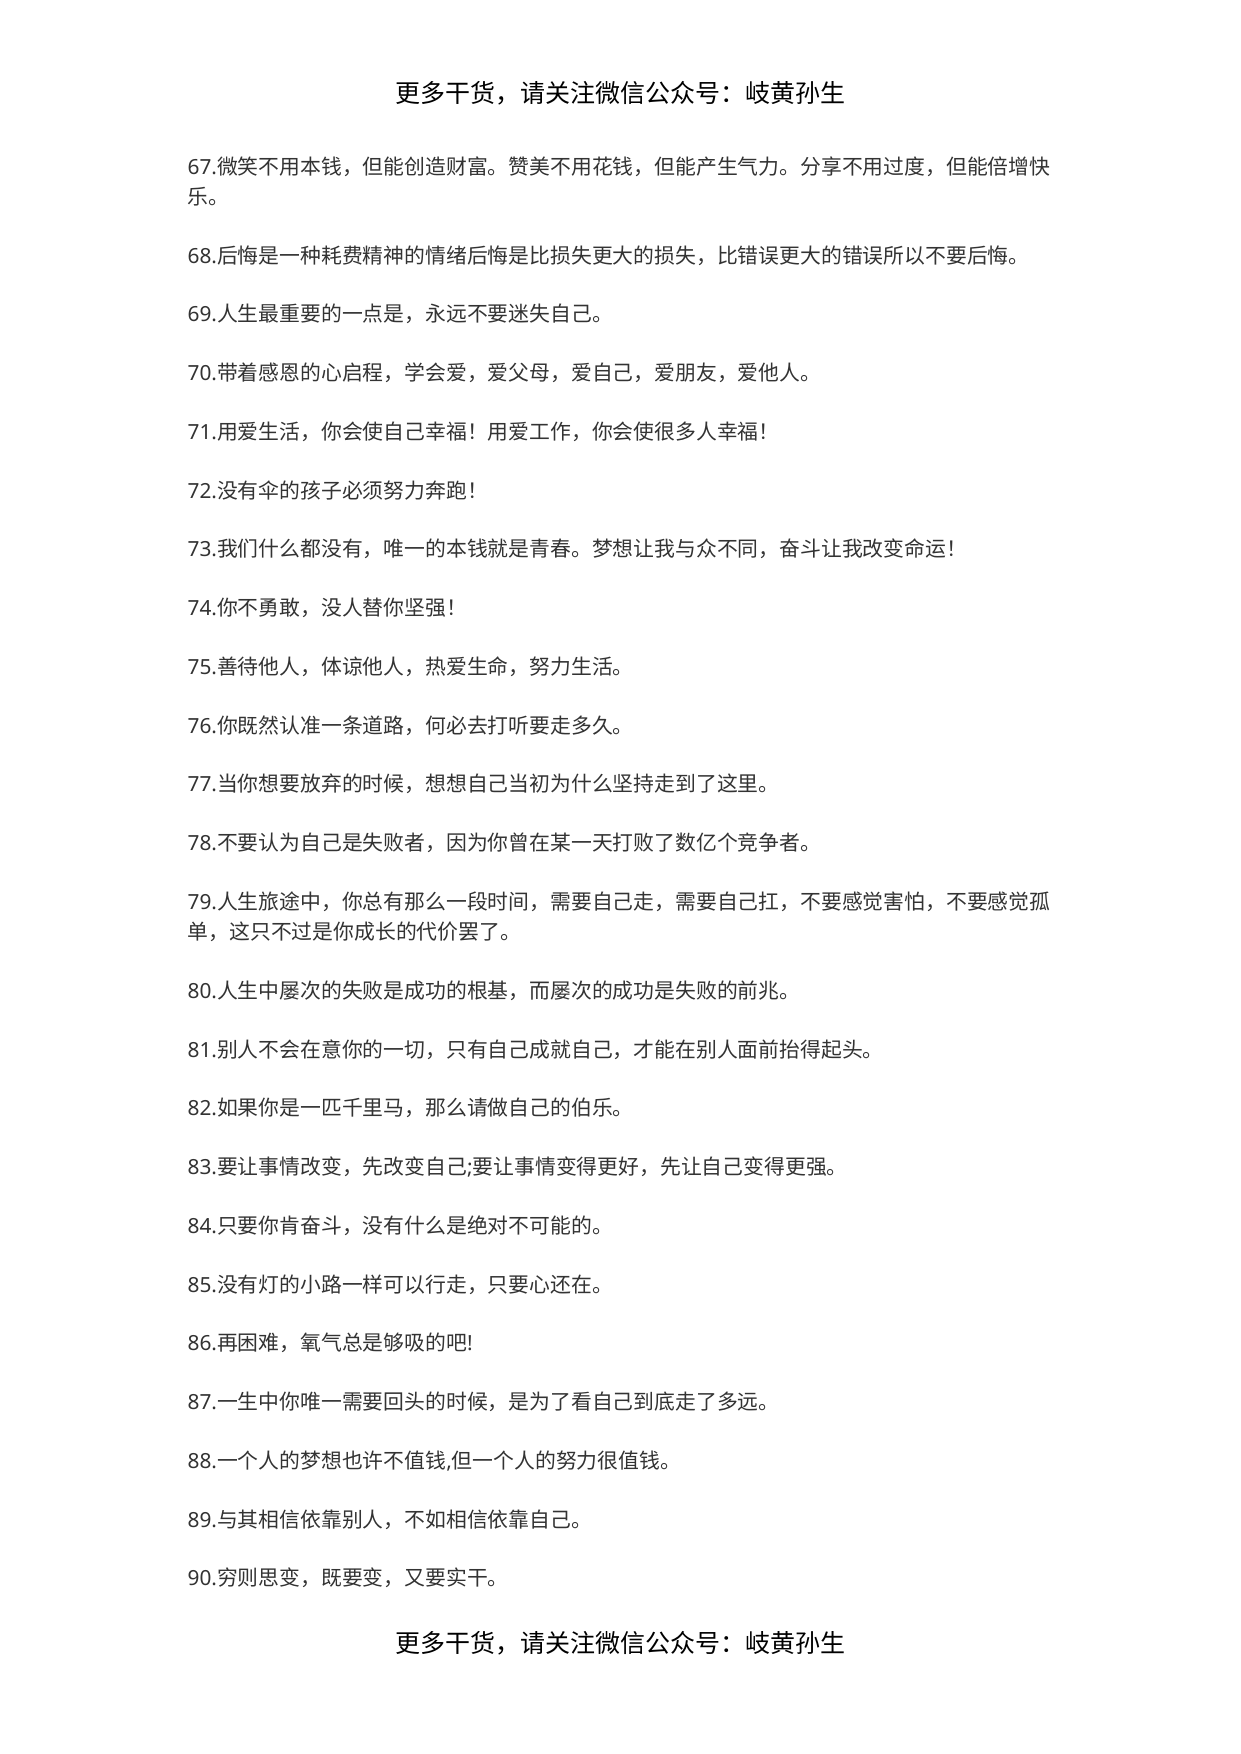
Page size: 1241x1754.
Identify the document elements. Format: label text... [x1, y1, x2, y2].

text 74.你不勇敢，没人替你坚强！ [187, 591, 1053, 622]
text 81.别人不会在意你的一切，只有自己成就自己，才能在别人面前抬得起头。 [187, 1033, 1053, 1063]
text 68.后悔是一种耗费精神的情绪后悔是比损失更大的损失，比错误更大的错误所以不要后悔。 [187, 239, 1053, 269]
text 89.与其相信依靠别人，不如相信依靠自己。 [187, 1503, 1053, 1533]
text 69.人生最重要的一点是，永远不要迷失自己。 [187, 298, 1053, 328]
text 73.我们什么都没有，唯一的本钱就是青春。梦想让我与众不同，奋斗让我改变命运！ [187, 533, 1053, 563]
text 76.你既然认准一条道路，何必去打听要走多久。 [187, 709, 1053, 739]
text 82.如果你是一匹千里马，那么请做自己的伯乐。 [187, 1092, 1053, 1122]
text 86.再困难，氧气总是够吸的吧! [187, 1327, 1053, 1357]
text 84.只要你肯奋斗，没有什么是绝对不可能的。 [187, 1209, 1053, 1239]
text 77.当你想要放弃的时候，想想自己当初为什么坚持走到了这里。 [187, 768, 1053, 798]
text 85.没有灯的小路一样可以行走，只要心还在。 [187, 1268, 1053, 1298]
text 72.没有伞的孩子必须努力奔跑！ [187, 474, 1053, 504]
text 75.善待他人，体谅他人，热爱生命，努力生活。 [187, 650, 1053, 681]
text 67.微笑不用本钱，但能创造财富。赞美不用花钱，但能产生气力。分享不用过度，但能倍增快乐。 [187, 150, 1053, 211]
text 80.人生中屡次的失败是成功的根基，而屡次的成功是失败的前兆。 [187, 974, 1053, 1004]
text 87.一生中你唯一需要回头的时候，是为了看自己到底走了多远。 [187, 1385, 1053, 1416]
text 88.一个人的梦想也许不值钱,但一个人的努力很值钱。 [187, 1444, 1053, 1474]
text 79.人生旅途中，你总有那么一段时间，需要自己走，需要自己扛，不要感觉害怕，不要感觉孤单，这只不过是你成长的代价罢了。 [187, 885, 1053, 946]
text 70.带着感恩的心启程，学会爱，爱父母，爱自己，爱朋友，爱他人。 [187, 356, 1053, 387]
text 83.要让事情改变，先改变自己;要让事情变得更好，先让自己变得更强。 [187, 1150, 1053, 1181]
text 78.不要认为自己是失败者，因为你曾在某一天打败了数亿个竞争者。 [187, 826, 1053, 857]
text 90.穷则思变，既要变，又要实干。 [187, 1562, 1053, 1592]
text 71.用爱生活，你会使自己幸福！用爱工作，你会使很多人幸福！ [187, 415, 1053, 446]
